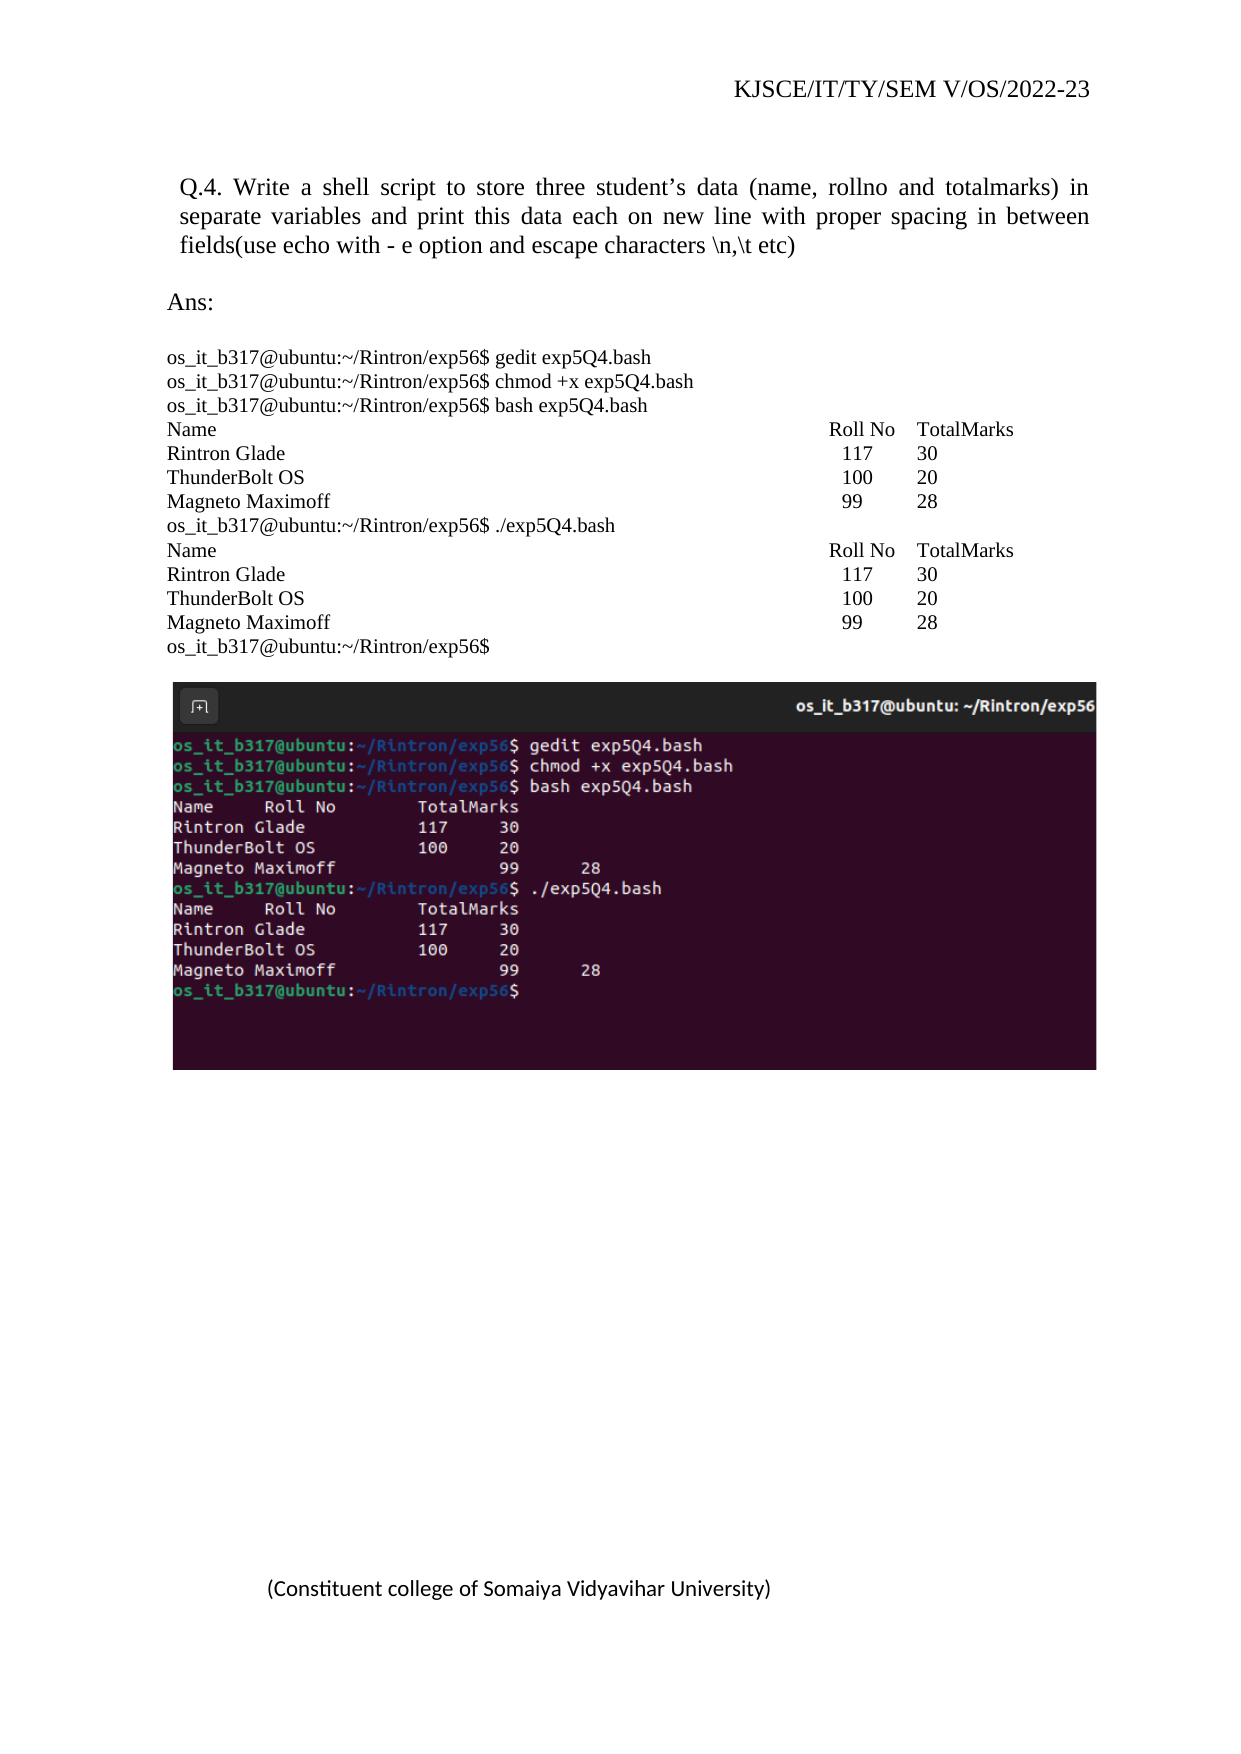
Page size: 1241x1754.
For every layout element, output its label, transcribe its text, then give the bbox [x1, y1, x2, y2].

text os_it_b317@ubuntu:~/Rintron/exp56$ gedit exp5Q4.bash [167, 345, 1090, 369]
picture [172, 682, 1097, 1070]
text Magneto Maximoff 99 28 [167, 610, 1090, 634]
text Rintron Glade 117 30 [167, 562, 1090, 586]
text Rintron Glade 117 30 [167, 441, 1090, 465]
text ThunderBolt OS 100 20 [167, 465, 1090, 489]
text ThunderBolt OS 100 20 [167, 586, 1090, 610]
text Magneto Maximoff 99 28 [167, 489, 1090, 513]
text os_it_b317@ubuntu:~/Rintron/exp56$ ./exp5Q4.bash [167, 513, 1090, 537]
text Q.4. Write a shell script to store three student’s data (name, rollno and totalmarks) in separate variables and print this data each on new line with proper spacing in between fields(use echo with - e option and escape characters \n,\t etc) [179, 172, 1090, 259]
text Name Roll No TotalMarks [167, 417, 1090, 441]
text os_it_b317@ubuntu:~/Rintron/exp56$ [167, 634, 1090, 658]
text os_it_b317@ubuntu:~/Rintron/exp56$ chmod +x exp5Q4.bash [167, 369, 1090, 393]
text os_it_b317@ubuntu:~/Rintron/exp56$ bash exp5Q4.bash [167, 393, 1090, 417]
text Name Roll No TotalMarks [167, 537, 1090, 562]
text Ans: [167, 287, 1090, 316]
